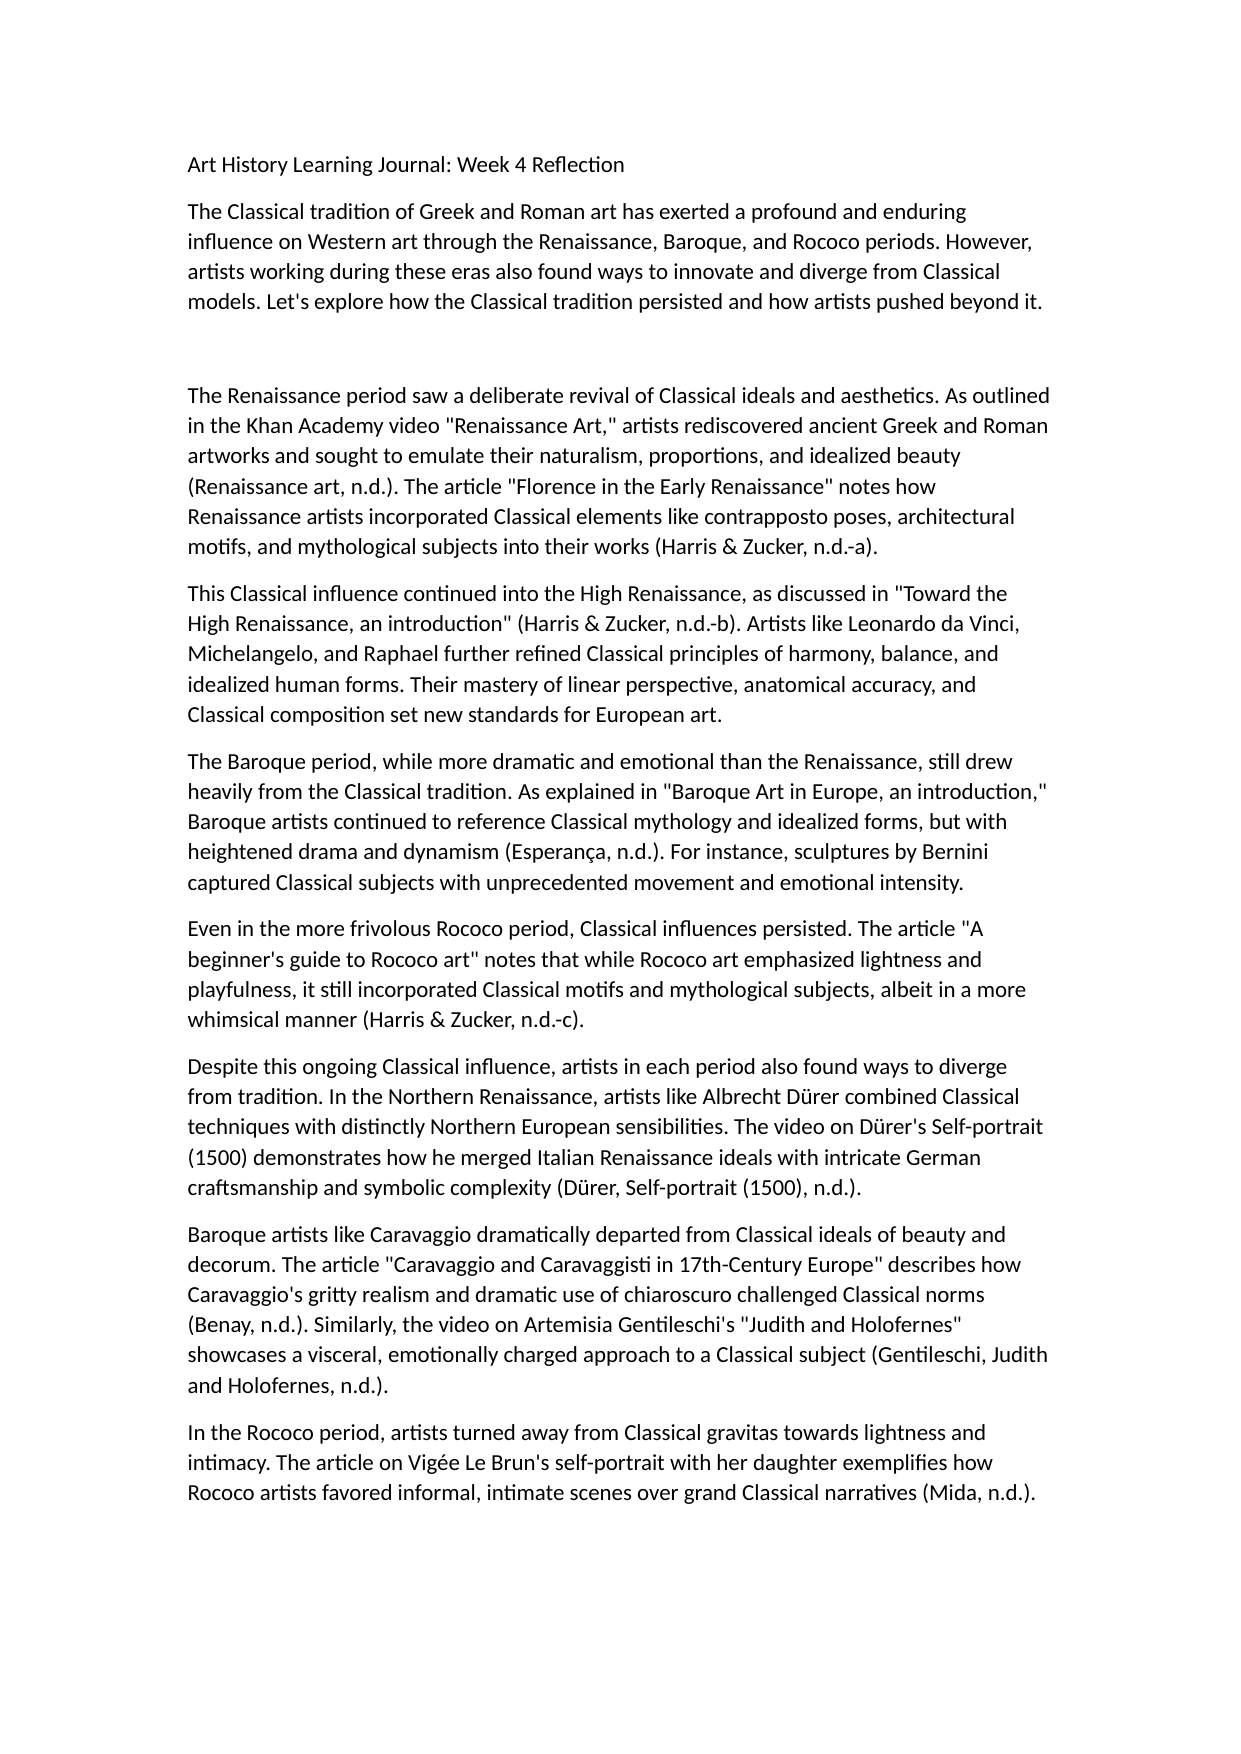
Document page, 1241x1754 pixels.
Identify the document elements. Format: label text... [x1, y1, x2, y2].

text The Classical tradition of Greek and Roman art has exerted a profound and enduring influence on Western art through the Renaissance, Baroque, and Rococo periods. However, artists working during these eras also found ways to innovate and diverge from Classical models. Let's explore how the Classical tradition persisted and how artists pushed beyond it. [187, 197, 1053, 316]
text This Classical influence continued into the High Renaissance, as discussed in "Toward the High Renaissance, an introduction" (Harris & Zucker, n.d.-b). Artists like Leonardo da Vinci, Michelangelo, and Raphael further refined Classical principles of harmony, balance, and idealized human forms. Their mastery of linear perspective, anatomical accuracy, and Classical composition set new standards for European art. [187, 579, 1053, 728]
text Art History Learning Journal: Week 4 Reflection [187, 150, 1053, 178]
text The Renaissance period saw a deliberate revival of Classical ideals and aesthetics. As outlined in the Khan Academy video "Renaissance Art," artists rediscovered ancient Greek and Roman artworks and sought to emulate their naturalism, proportions, and idealized beauty (Renaissance art, n.d.). The article "Florence in the Early Renaissance" notes how Renaissance artists incorporated Classical elements like contrapposto poses, architectural motifs, and mythological subjects into their works (Harris & Zucker, n.d.-a). [187, 381, 1053, 560]
text Despite this ongoing Classical influence, artists in each period also found ways to diverge from tradition. In the Northern Renaissance, artists like Albrecht Dürer combined Classical techniques with distinctly Northern European sensibilities. The video on Dürer's Self-portrait (1500) demonstrates how he merged Italian Renaissance ideals with intricate German craftsmanship and symbolic complexity (Dürer, Self-portrait (1500), n.d.). [187, 1052, 1053, 1201]
text In the Rococo period, artists turned away from Classical gravitas towards lightness and intimacy. The article on Vigée Le Brun's self-portrait with her daughter exemplifies how Rococo artists favored informal, intimate scenes over grand Classical narratives (Mida, n.d.). [187, 1418, 1053, 1506]
text Even in the more frivolous Rococo period, Classical influences persisted. The article "A beginner's guide to Rococo art" notes that while Rococo art emphasized lightness and playfulness, it still incorporated Classical motifs and mythological subjects, albeit in a more whimsical manner (Harris & Zucker, n.d.-c). [187, 914, 1053, 1033]
text Baroque artists like Caravaggio dramatically departed from Classical ideals of beauty and decorum. The article "Caravaggio and Caravaggisti in 17th-Century Europe" describes how Caravaggio's gritty realism and dramatic use of chiaroscuro challenged Classical norms (Benay, n.d.). Similarly, the video on Artemisia Gentileschi's "Judith and Holofernes" showcases a visceral, emotionally charged approach to a Classical subject (Gentileschi, Judith and Holofernes, n.d.). [187, 1220, 1053, 1399]
text The Baroque period, while more dramatic and emotional than the Renaissance, still drew heavily from the Classical tradition. As explained in "Baroque Art in Europe, an introduction," Baroque artists continued to reference Classical mythology and idealized forms, but with heightened drama and dynamism (Esperança, n.d.). For instance, sculptures by Bernini captured Classical subjects with unprecedented movement and emotional intensity. [187, 747, 1053, 896]
